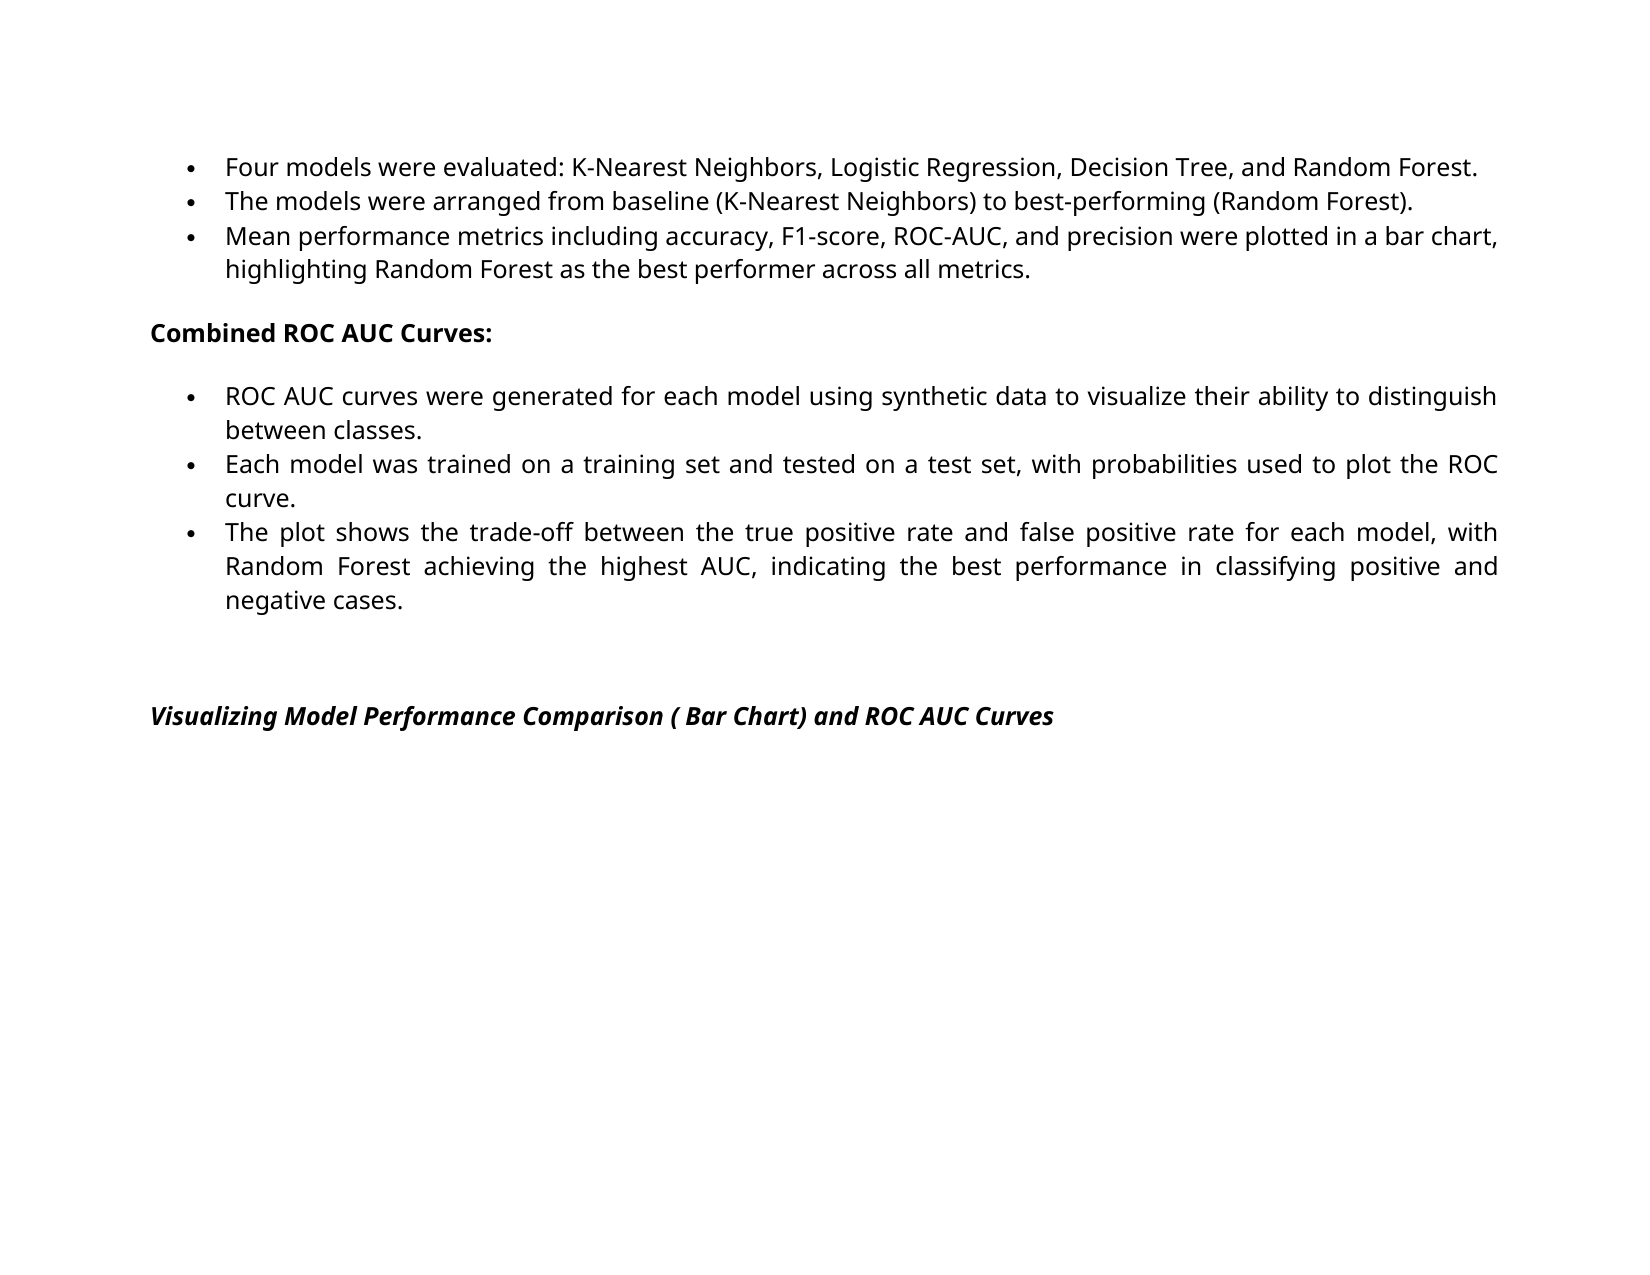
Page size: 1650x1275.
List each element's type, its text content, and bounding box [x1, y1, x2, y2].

list The models were arranged from baseline (K-Nearest Neighbors) to best-performing (Random Forest). [187, 184, 1500, 218]
list Each model was trained on a training set and tested on a test set, with probabilities used to plot the ROC curve. [187, 447, 1500, 515]
text Combined ROC AUC Curves: [150, 315, 1500, 349]
list Mean performance metrics including accuracy, F1-score, ROC-AUC, and precision were plotted in a bar chart, highlighting Random Forest as the best performer across all metrics. [187, 218, 1500, 286]
list Four models were evaluated: K-Nearest Neighbors, Logistic Regression, Decision Tree, and Random Forest. [187, 150, 1500, 184]
list The plot shows the trade-off between the true positive rate and false positive rate for each model, with Random Forest achieving the highest AUC, indicating the best performance in classifying positive and negative cases. [187, 515, 1500, 617]
text Visualizing Model Performance Comparison ( Bar Chart) and ROC AUC Curves [150, 699, 1500, 733]
list ROC AUC curves were generated for each model using synthetic data to visualize their ability to distinguish between classes. [187, 379, 1500, 447]
